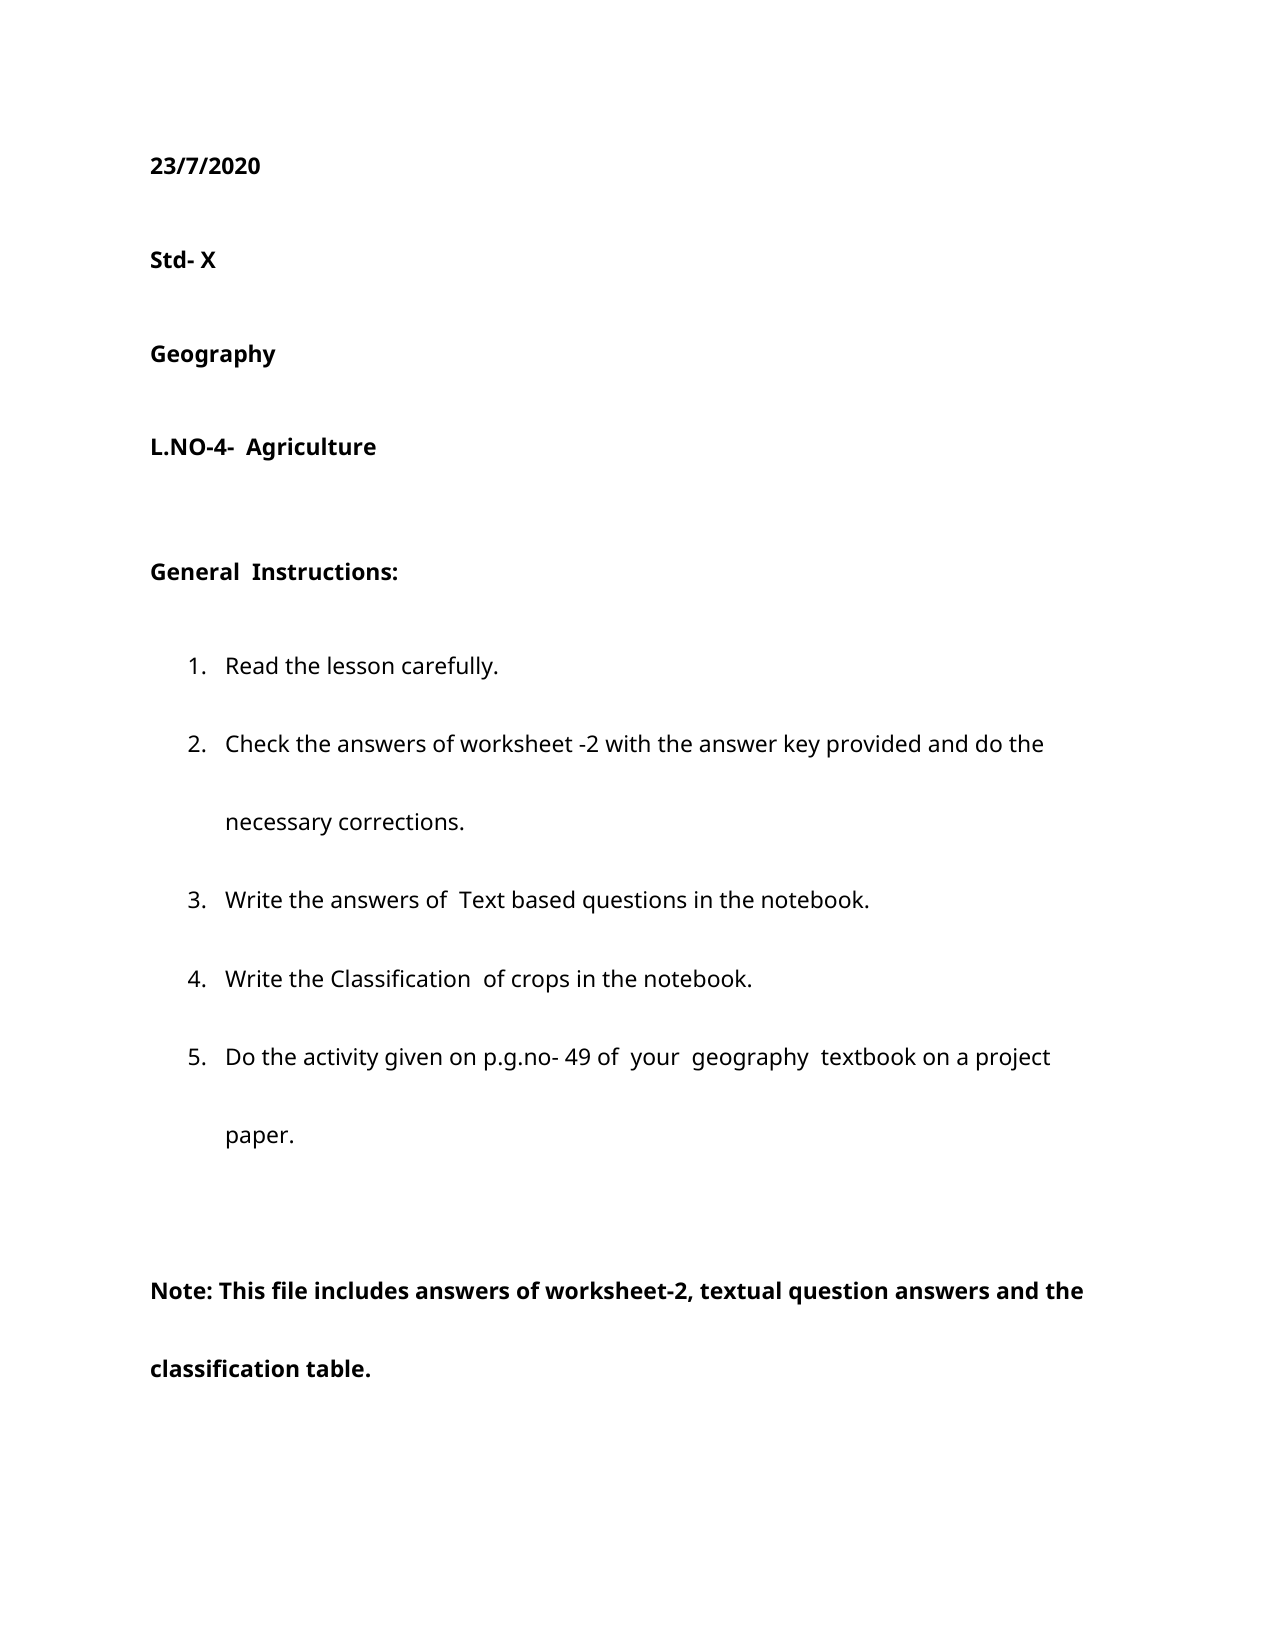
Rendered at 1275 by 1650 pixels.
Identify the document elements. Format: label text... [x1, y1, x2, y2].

text L.NO-4- Agriculture [150, 431, 1125, 462]
text General Instructions: [150, 556, 1125, 587]
list Do the activity given on p.g.no- 49 of your geography textbook on a project paper. [187, 1041, 1125, 1150]
list Write the Classification of crops in the notebook. [187, 962, 1125, 994]
text Std- X [150, 244, 1125, 275]
text Note: This file includes answers of worksheet-2, textual question answers and the classification table. [150, 1275, 1125, 1384]
text Geography [150, 337, 1125, 369]
list Read the lesson carefully. [187, 650, 1125, 681]
list Write the answers of Text based questions in the notebook. [187, 884, 1125, 916]
text 23/7/2020 [150, 150, 1125, 181]
list Check the answers of worksheet -2 with the answer key provided and do the necessary corrections. [187, 728, 1125, 837]
